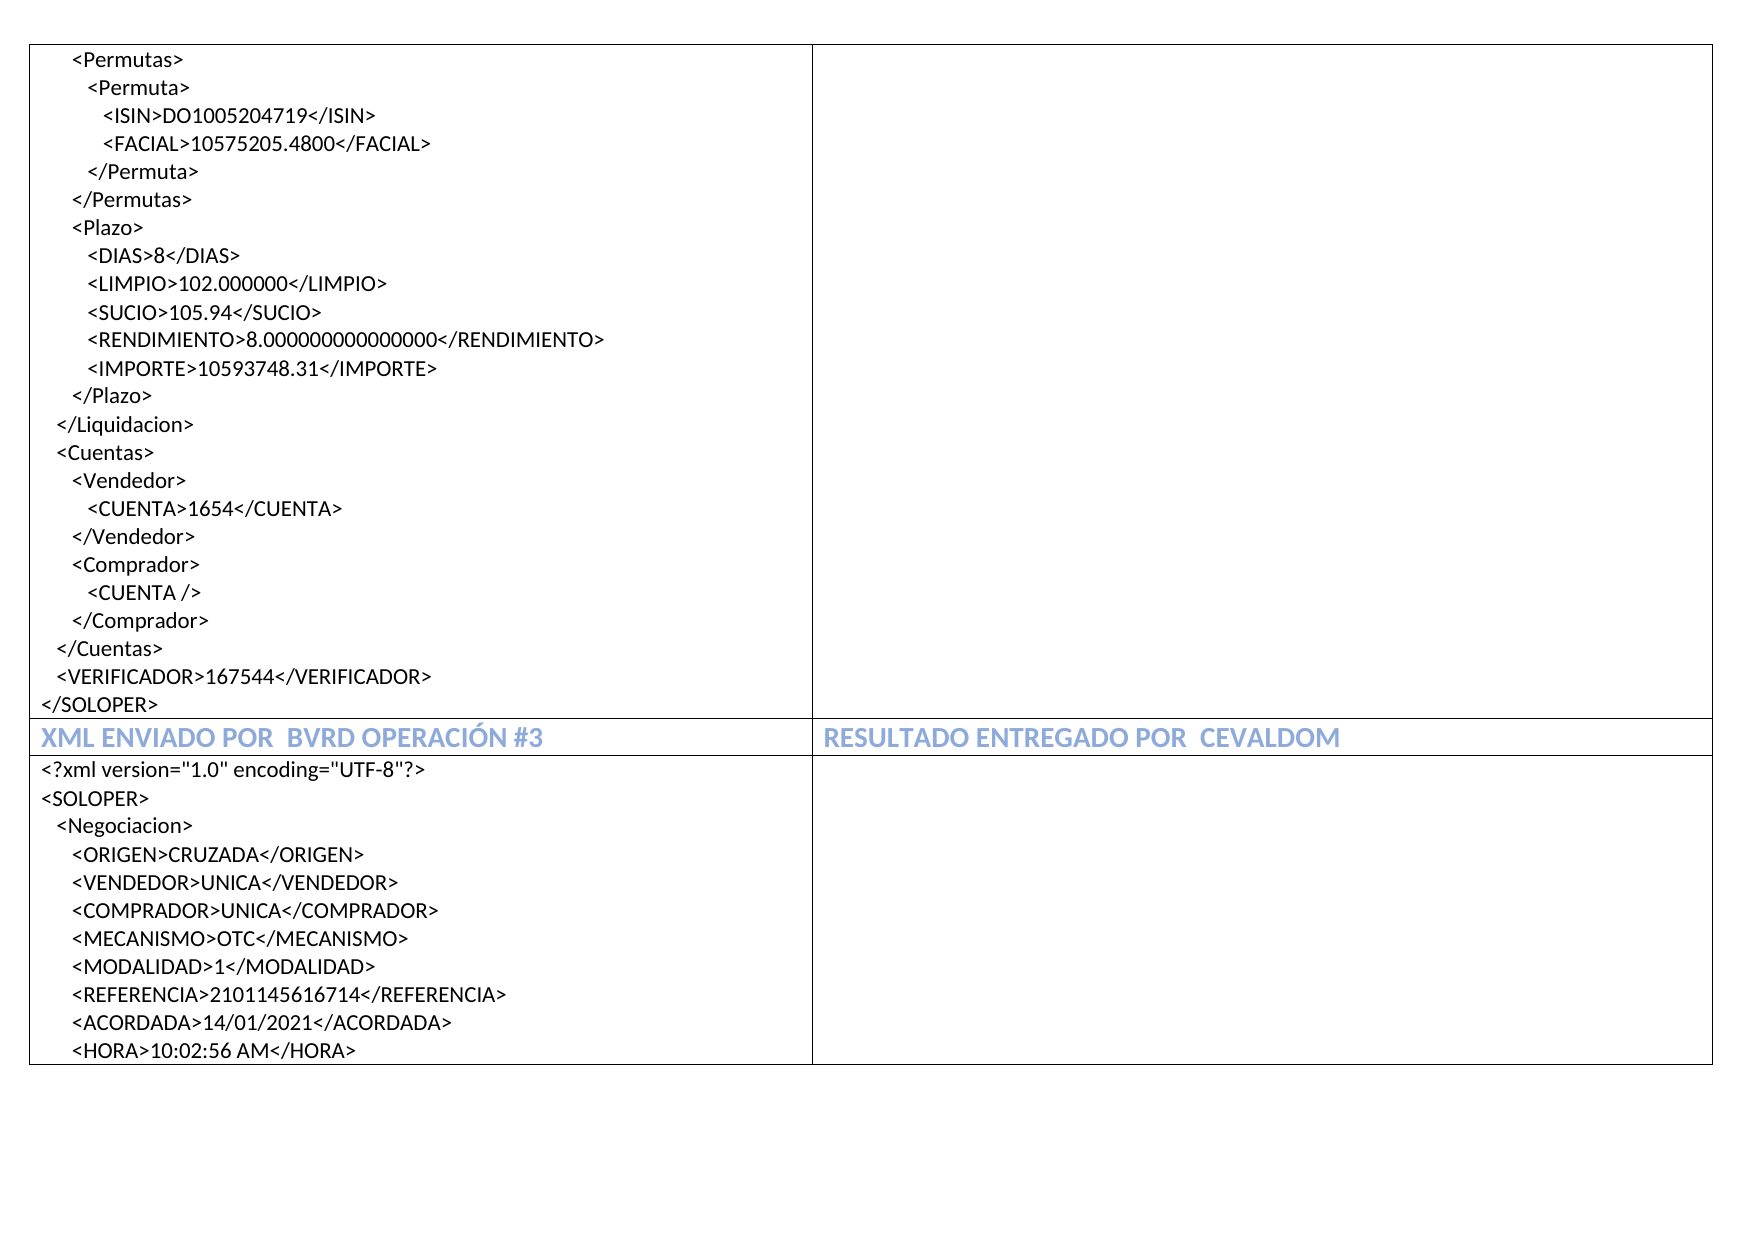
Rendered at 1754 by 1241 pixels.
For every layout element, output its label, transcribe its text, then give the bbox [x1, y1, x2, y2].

table_cell RESULTADO ENTREGADO POR CEVALDOM [813, 719, 1712, 754]
table_cell [813, 45, 1712, 718]
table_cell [30, 45, 812, 718]
table_cell [813, 756, 1712, 1064]
table_cell XML ENVIADO POR BVRD OPERACIÓN #3 [30, 719, 812, 754]
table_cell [30, 756, 812, 1064]
